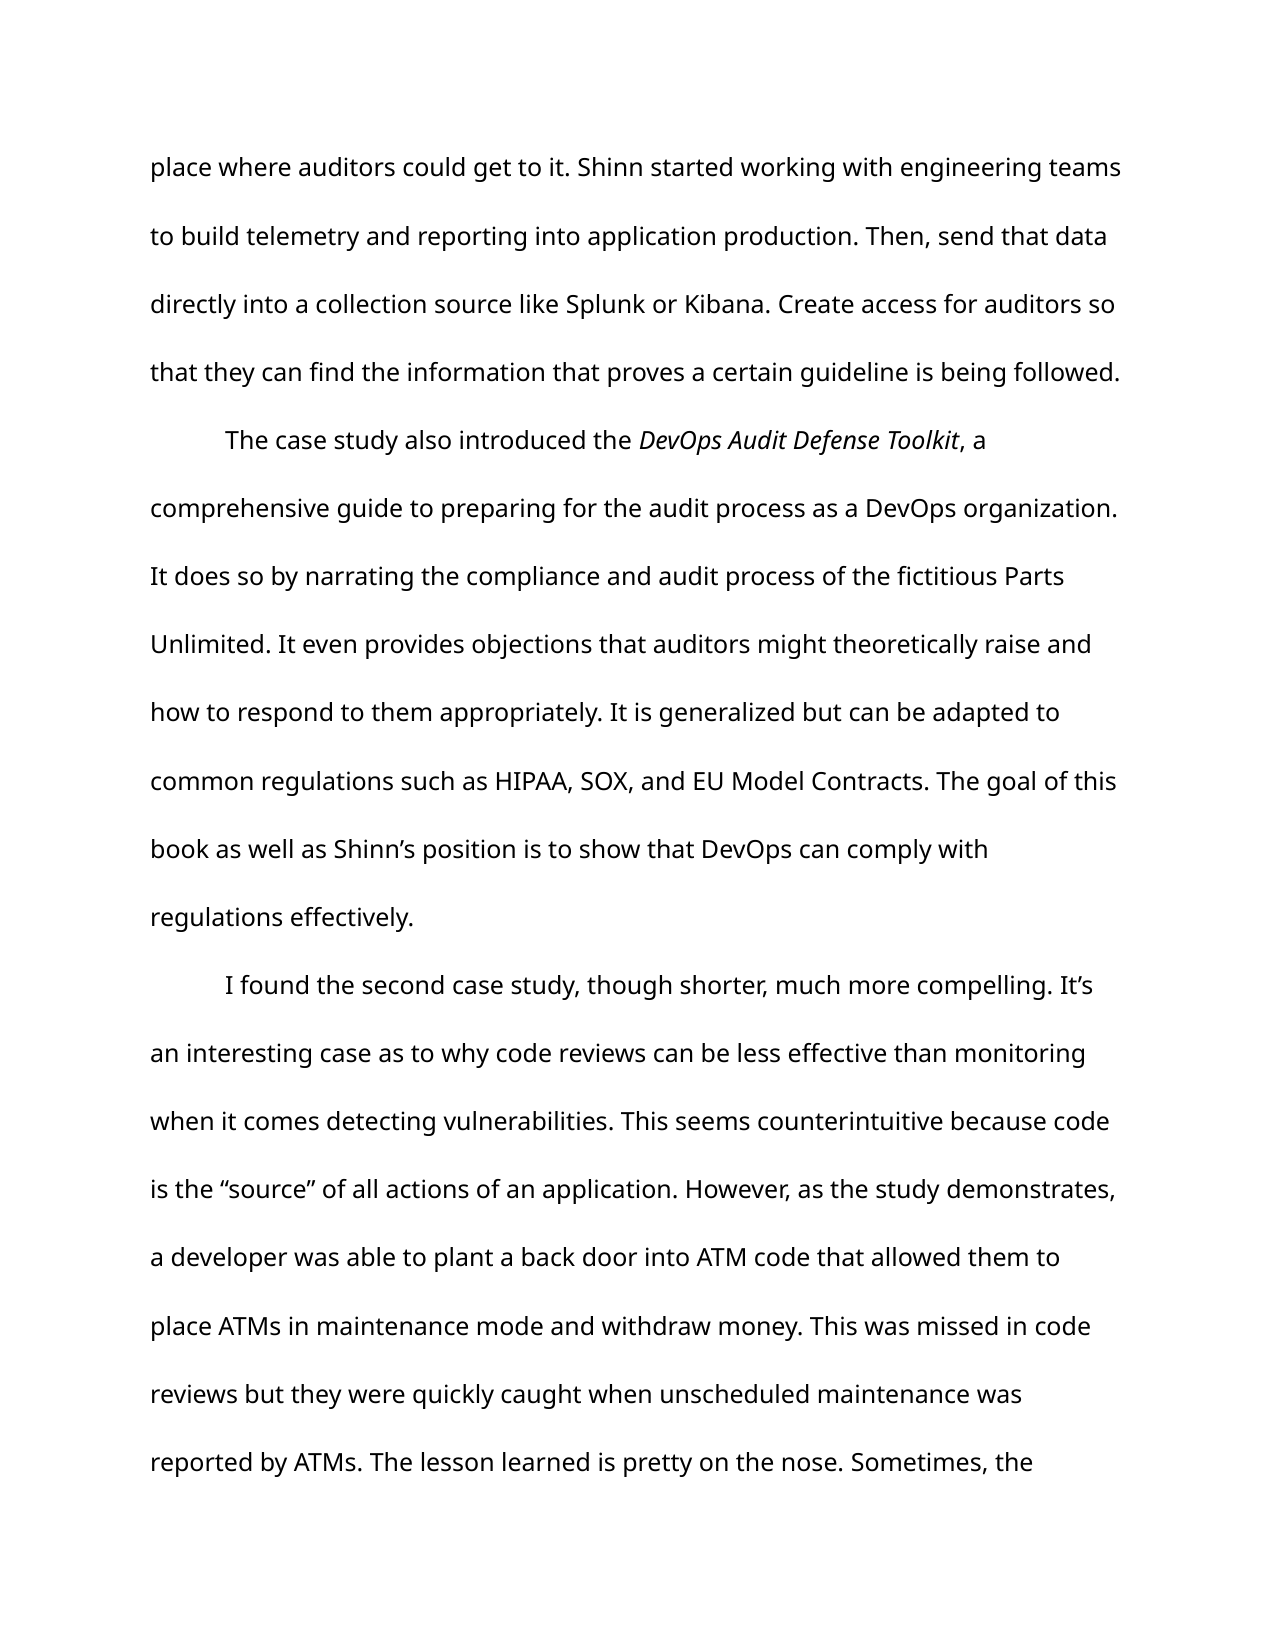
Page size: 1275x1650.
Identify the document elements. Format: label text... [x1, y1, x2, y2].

text The case study also introduced the DevOps Audit Defense Toolkit, a comprehensive guide to preparing for the audit process as a DevOps organization. It does so by narrating the compliance and audit process of the fictitious Parts Unlimited. It even provides objections that auditors might theoretically raise and how to respond to them appropriately. It is generalized but can be adapted to common regulations such as HIPAA, SOX, and EU Model Contracts. The goal of this book as well as Shinn’s position is to show that DevOps can comply with regulations effectively. [150, 422, 1125, 933]
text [150, 150, 1125, 388]
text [150, 967, 1125, 1478]
